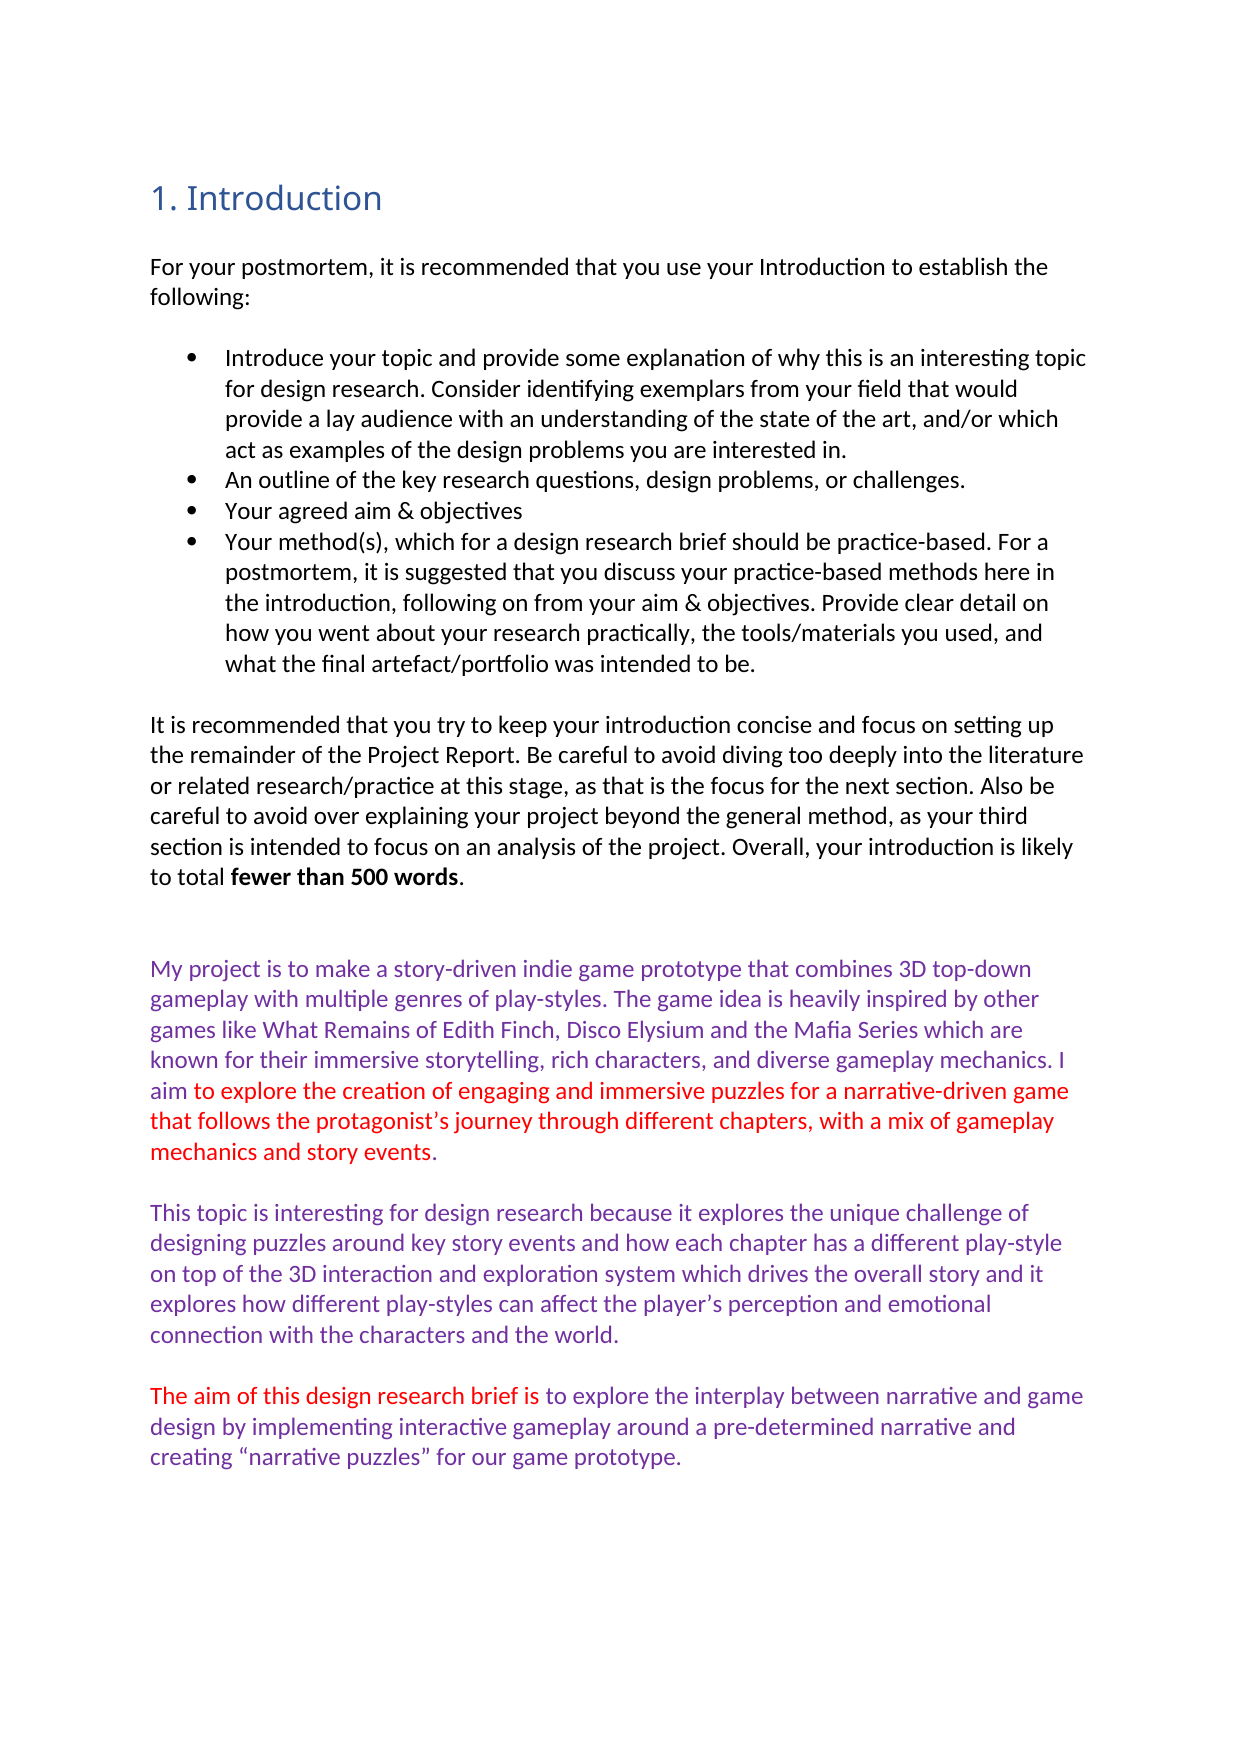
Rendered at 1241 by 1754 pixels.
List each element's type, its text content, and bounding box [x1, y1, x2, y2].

list Your agreed aim & objectives [187, 495, 1090, 526]
text My project is to make a story-driven indie game prototype that combines 3D top-down gameplay with multiple genres of play-styles. The game idea is heavily inspired by other games like What Remains of Edith Finch, Disco Elysium and the Mafia Series which are known for their immersive storytelling, rich characters, and diverse gameplay mechanics. I aim to explore the creation of engaging and immersive puzzles for a narrative-driven game that follows the protagonist’s journey through different chapters, with a mix of gameplay mechanics and story events. [150, 953, 1090, 1167]
list An outline of the key research questions, design problems, or challenges. [187, 464, 1090, 495]
text It is recommended that you try to keep your introduction concise and focus on setting up the remainder of the Project Report. Be careful to avoid diving too deeply into the literature or related research/practice at this stage, as that is the focus for the next section. Also be careful to avoid over explaining your project beyond the general method, as your third section is intended to focus on an analysis of the project. Overall, your introduction is likely to total fewer than 500 words. [150, 709, 1090, 892]
text This topic is interesting for design research because it explores the unique challenge of designing puzzles around key story events and how each chapter has a different play-style on top of the 3D interaction and exploration system which drives the overall story and it explores how different play-styles can affect the player’s perception and emotional connection with the characters and the world. [150, 1197, 1090, 1350]
text The aim of this design research brief is to explore the interplay between narrative and game design by implementing interactive gameplay around a pre-determined narrative and creating “narrative puzzles” for our game prototype. [150, 1380, 1090, 1472]
text For your postmortem, it is recommended that you use your Introduction to establish the following: [150, 251, 1090, 312]
list Introduce your topic and provide some explanation of why this is an interesting topic for design research. Consider identifying exemplars from your field that would provide a lay audience with an understanding of the state of the art, and/or which act as examples of the design problems you are interested in. [187, 342, 1090, 464]
subtitle 1. Introduction [150, 175, 1090, 220]
list Your method(s), which for a design research brief should be practice-based. For a postmortem, it is suggested that you discuss your practice-based methods here in the introduction, following on from your aim & objectives. Provide clear detail on how you went about your research practically, the tools/materials you used, and what the final artefact/portfolio was intended to be. [187, 526, 1090, 678]
